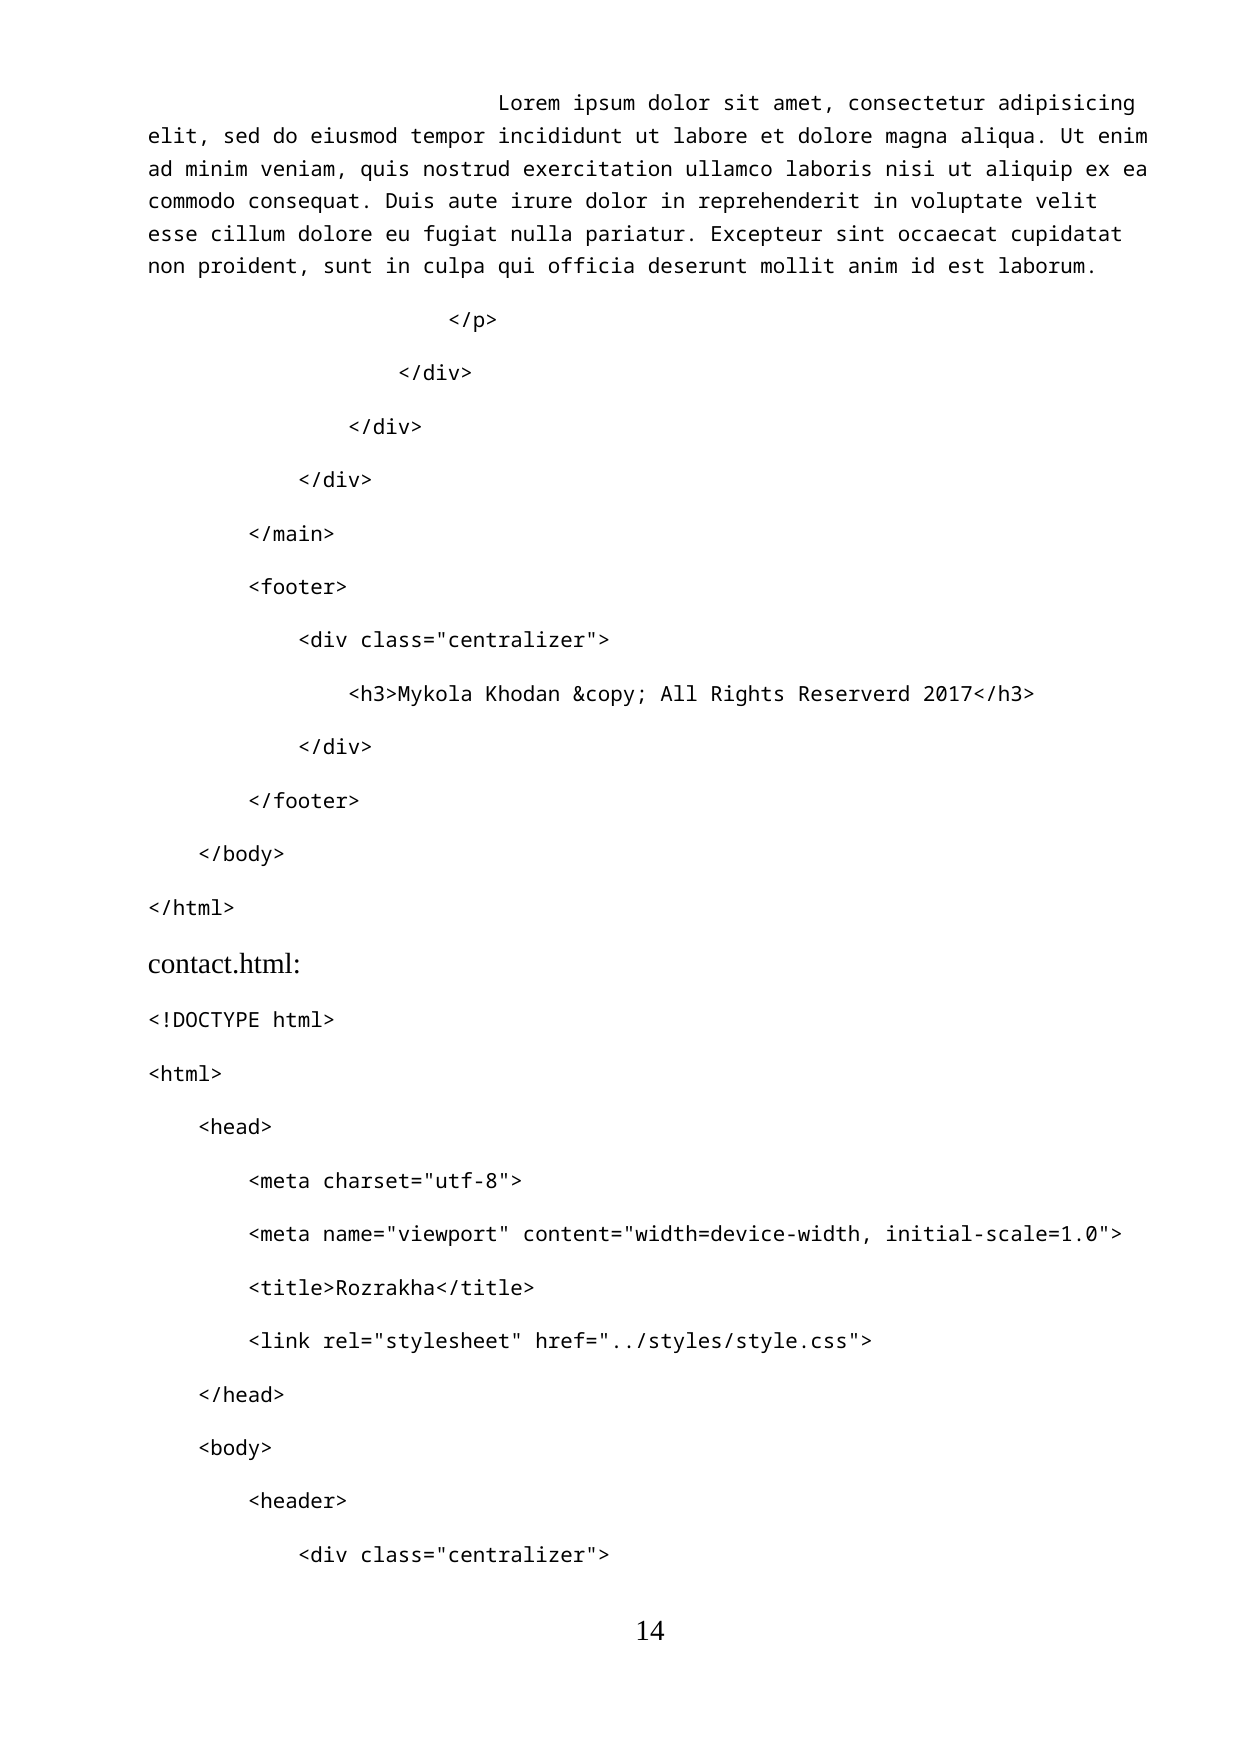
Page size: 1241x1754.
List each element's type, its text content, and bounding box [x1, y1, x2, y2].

text <title>Rozrakha</title> [148, 1273, 1152, 1301]
text <meta charset="utf-8"> [148, 1166, 1152, 1194]
text contact.html: [148, 946, 1152, 980]
text </body> [148, 839, 1152, 868]
text <body> [148, 1433, 1152, 1462]
text <head> [148, 1112, 1152, 1141]
text <h3>Mykola Khodan &copy; All Rights Reserverd 2017</h3> [148, 679, 1152, 707]
text <div class="centralizer"> [148, 1540, 1152, 1568]
text Lorem ipsum dolor sit amet, consectetur adipisicing elit, sed do eiusmod tempor incididunt ut labore et dolore magna aliqua. Ut enim ad minim veniam, quis nostrud exercitation ullamco laboris nisi ut aliquip ex ea commodo consequat. Duis aute irure dolor in reprehenderit in voluptate velit esse cillum dolore eu fugiat nulla pariatur. Excepteur sint occaecat cupidatat non proident, sunt in culpa qui officia deserunt mollit anim id est laborum. [148, 88, 1152, 280]
text </div> [148, 412, 1152, 440]
text <html> [148, 1059, 1152, 1087]
text </head> [148, 1380, 1152, 1408]
text <!DOCTYPE html> [148, 1006, 1152, 1034]
text </div> [148, 465, 1152, 494]
text <div class="centralizer"> [148, 626, 1152, 654]
text </main> [148, 519, 1152, 547]
text <header> [148, 1487, 1152, 1515]
text </p> [148, 305, 1152, 333]
text <meta name="viewport" content="width=device-width, initial-scale=1.0"> [148, 1219, 1152, 1248]
text </footer> [148, 786, 1152, 814]
text </html> [148, 893, 1152, 921]
text </div> [148, 358, 1152, 387]
text <link rel="stylesheet" href="../styles/style.css"> [148, 1326, 1152, 1355]
text <footer> [148, 572, 1152, 601]
text </div> [148, 732, 1152, 761]
